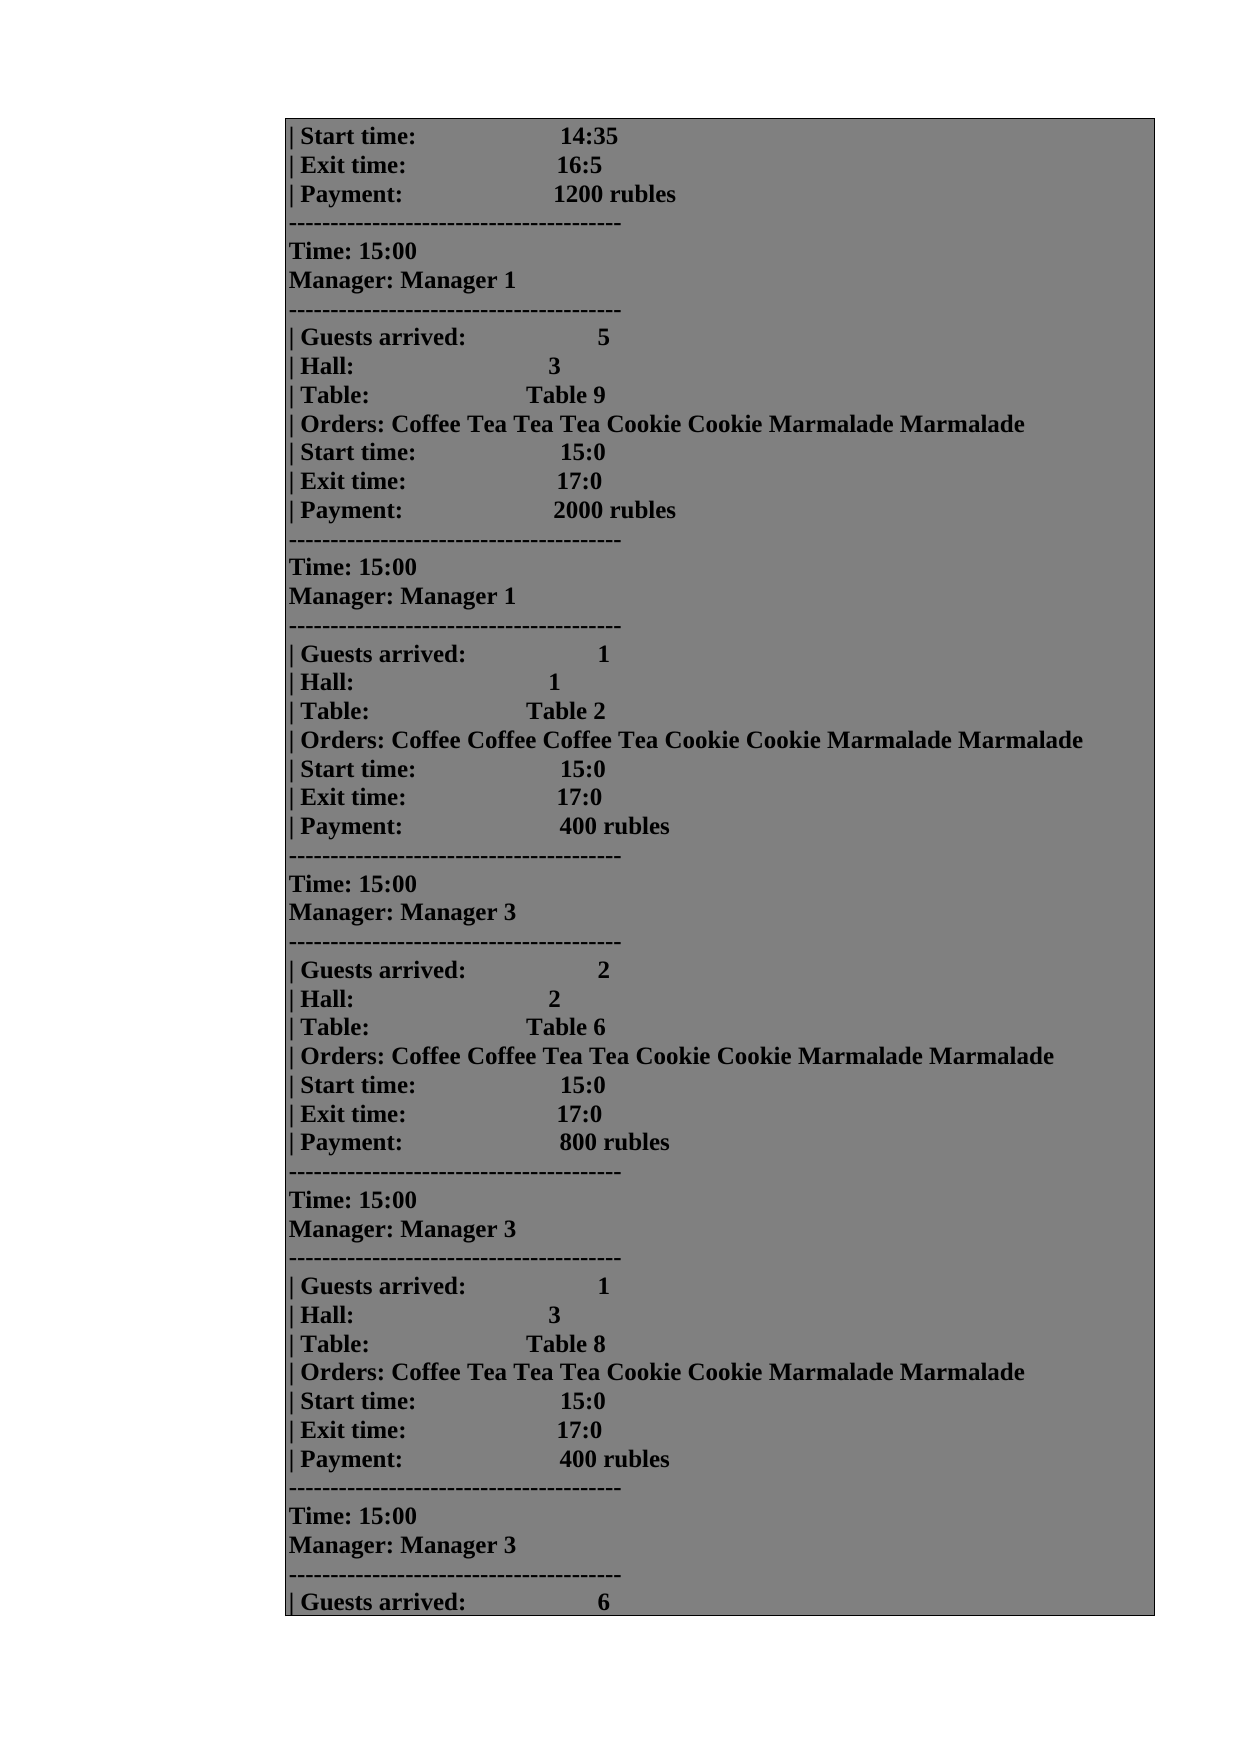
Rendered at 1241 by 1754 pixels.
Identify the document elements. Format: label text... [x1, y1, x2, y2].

list Manager: Manager 3 [286, 1527, 1154, 1556]
list | Exit time: 17:0 [286, 1412, 1154, 1441]
list ---------------------------------------- [286, 521, 1154, 549]
list | Payment: 400 rubles [286, 808, 1154, 837]
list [286, 1469, 1154, 1498]
list Manager: Manager 1 [286, 578, 1154, 607]
list | Exit time: 16:5 [286, 147, 1154, 176]
list | Orders: Coffee Tea Tea Tea Cookie Cookie Marmalade Marmalade [286, 1354, 1154, 1383]
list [286, 1556, 1154, 1584]
list | Guests arrived: 1 [286, 1268, 1154, 1297]
list Time: 15:00 [286, 866, 1154, 894]
list | Hall: 1 [286, 664, 1154, 693]
list | Guests arrived: 2 [286, 952, 1154, 981]
list ---------------------------------------- [286, 837, 1154, 866]
list | Orders: Coffee Tea Tea Tea Cookie Cookie Marmalade Marmalade [286, 406, 1154, 434]
list Manager: Manager 3 [286, 894, 1154, 923]
list | Hall: 3 [286, 348, 1154, 377]
list ---------------------------------------- [286, 607, 1154, 636]
list | Exit time: 17:0 [286, 463, 1154, 492]
list | Exit time: 17:0 [286, 1096, 1154, 1124]
list | Payment: 1200 rubles [286, 176, 1154, 204]
list ---------------------------------------- [286, 1153, 1154, 1182]
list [286, 204, 1154, 233]
list | Hall: 2 [286, 981, 1154, 1009]
list | Payment: 2000 rubles [286, 492, 1154, 521]
list | Guests arrived: 6 [286, 1584, 1154, 1615]
list | Table: Table 2 [286, 693, 1154, 722]
list | Guests arrived: 5 [286, 319, 1154, 348]
list | Start time: 15:0 [286, 434, 1154, 463]
list | Exit time: 17:0 [286, 779, 1154, 808]
list Time: 15:00 [286, 233, 1154, 262]
list ---------------------------------------- [286, 923, 1154, 952]
list Time: 15:00 [286, 1182, 1154, 1211]
list | Table: Table 9 [286, 377, 1154, 406]
list | Orders: Coffee Coffee Tea Tea Cookie Cookie Marmalade Marmalade [286, 1038, 1154, 1067]
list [286, 291, 1154, 319]
list | Payment: 400 rubles [286, 1441, 1154, 1469]
list Manager: Manager 3 [286, 1211, 1154, 1239]
list Time: 15:00 [286, 549, 1154, 578]
list | Orders: Coffee Coffee Coffee Tea Cookie Cookie Marmalade Marmalade [286, 722, 1154, 751]
list | Start time: 15:0 [286, 1383, 1154, 1412]
list | Start time: 15:0 [286, 1067, 1154, 1096]
list | Table: Table 6 [286, 1009, 1154, 1038]
list | Start time: 15:0 [286, 751, 1154, 779]
list | Hall: 3 [286, 1297, 1154, 1326]
list Time: 15:00 [286, 1498, 1154, 1527]
list Manager: Manager 1 [286, 262, 1154, 291]
list ---------------------------------------- [286, 1239, 1154, 1268]
list | Table: Table 8 [286, 1326, 1154, 1354]
list | Start time: 14:35 [286, 119, 1154, 147]
list | Payment: 800 rubles [286, 1124, 1154, 1153]
list | Guests arrived: 1 [286, 636, 1154, 664]
